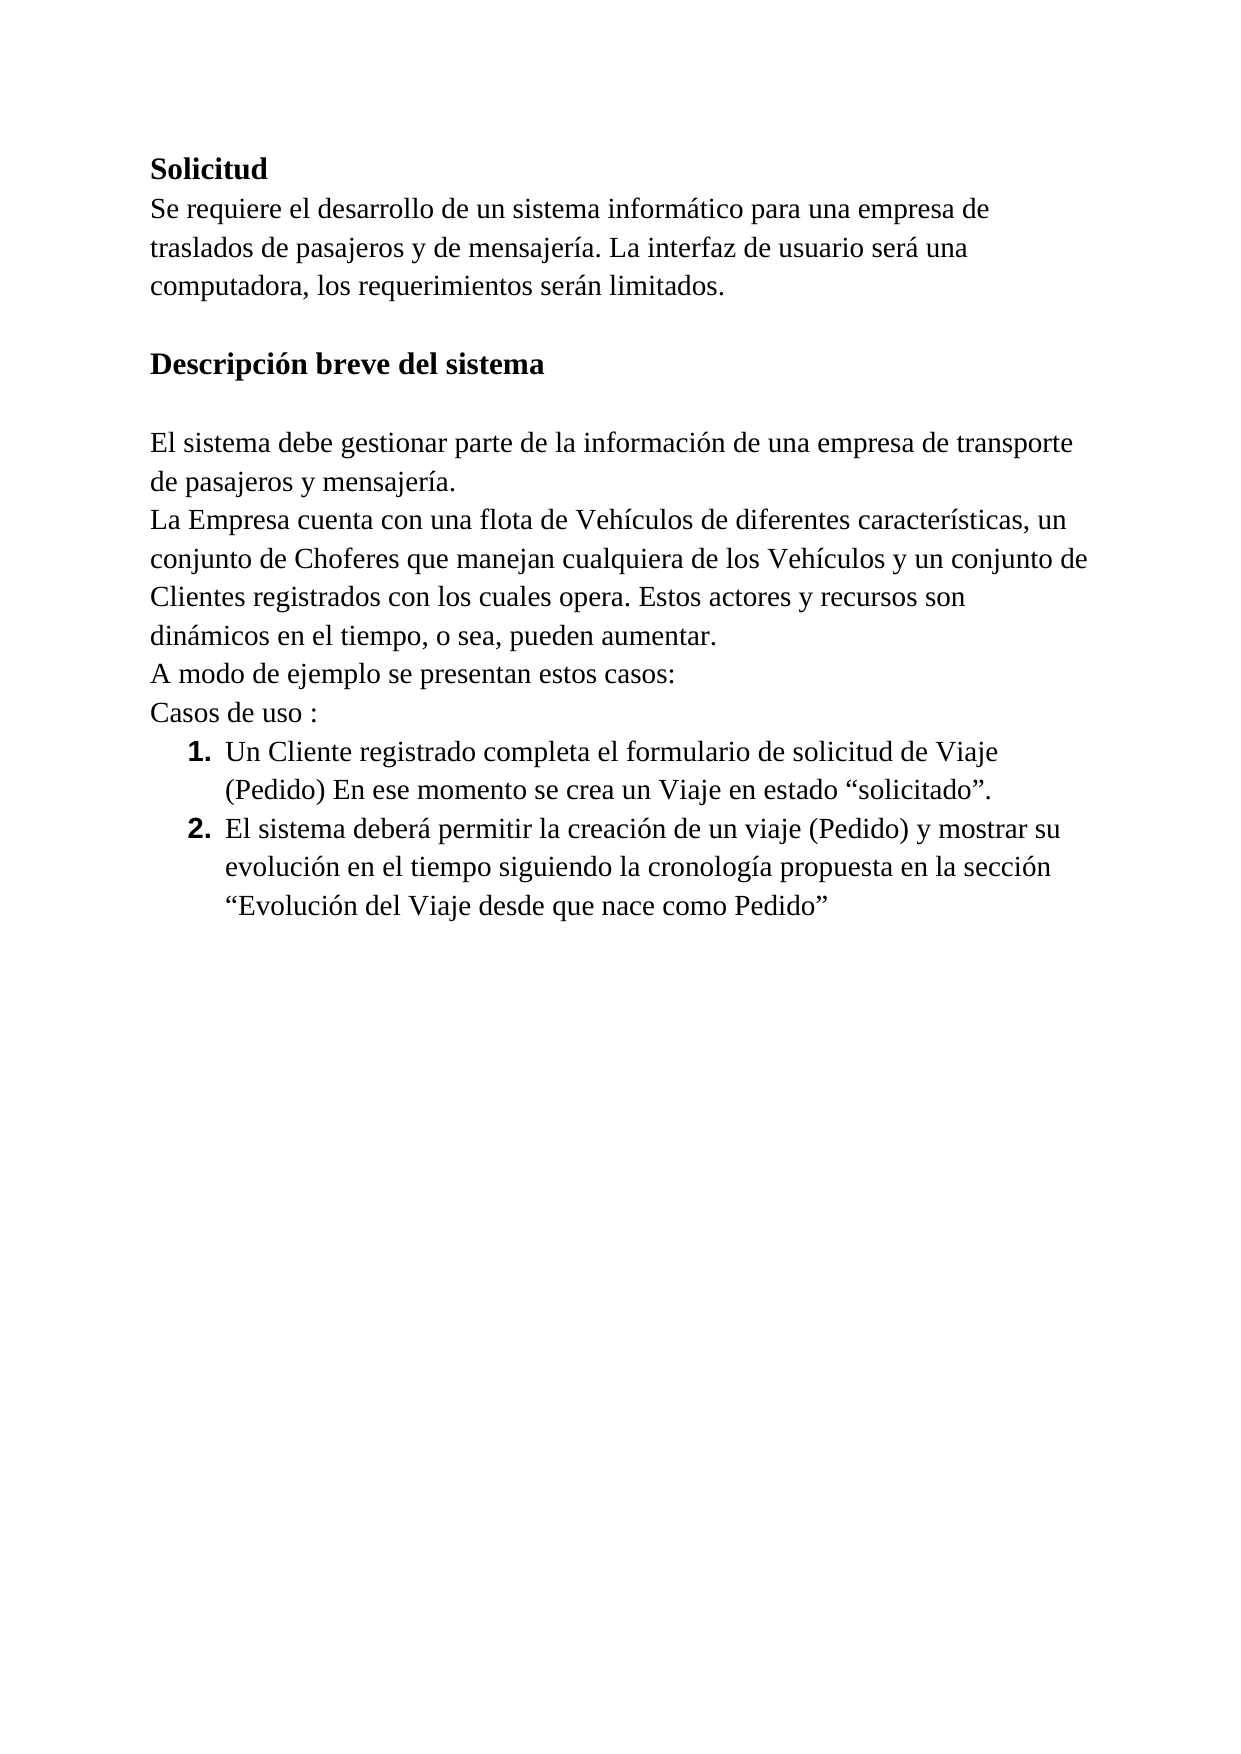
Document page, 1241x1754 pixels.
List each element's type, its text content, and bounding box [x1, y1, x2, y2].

text La Empresa cuenta con una flota de Vehículos de diferentes características, un conjunto de Choferes que manejan cualquiera de los Vehículos y un conjunto de Clientes registrados con los cuales opera. Estos actores y recursos son dinámicos en el tiempo, o sea, pueden aumentar. [150, 502, 1090, 651]
list Un Cliente registrado completa el formulario de solicitud de Viaje (Pedido) En ese momento se crea un Viaje en estado “solicitado”. [187, 733, 1090, 806]
text Casos de uso : [150, 695, 1090, 728]
list El sistema deberá permitir la creación de un viaje (Pedido) y mostrar su evolución en el tiempo siguiendo la cronología propuesta en la sección “Evolución del Viaje desde que nace como Pedido” [187, 811, 1090, 921]
text El sistema debe gestionar parte de la información de una empresa de transporte de pasajeros y mensajería. [150, 425, 1090, 497]
text Descripción breve del sistema [150, 345, 1090, 381]
text Solicitud [150, 150, 1090, 186]
text A modo de ejemplo se presentan estos casos: [150, 656, 1090, 690]
text Se requiere el desarrollo de un sistema informático para una empresa de traslados de pasajeros y de mensajería. La interfaz de usuario será una computadora, los requerimientos serán limitados. [150, 191, 1090, 302]
